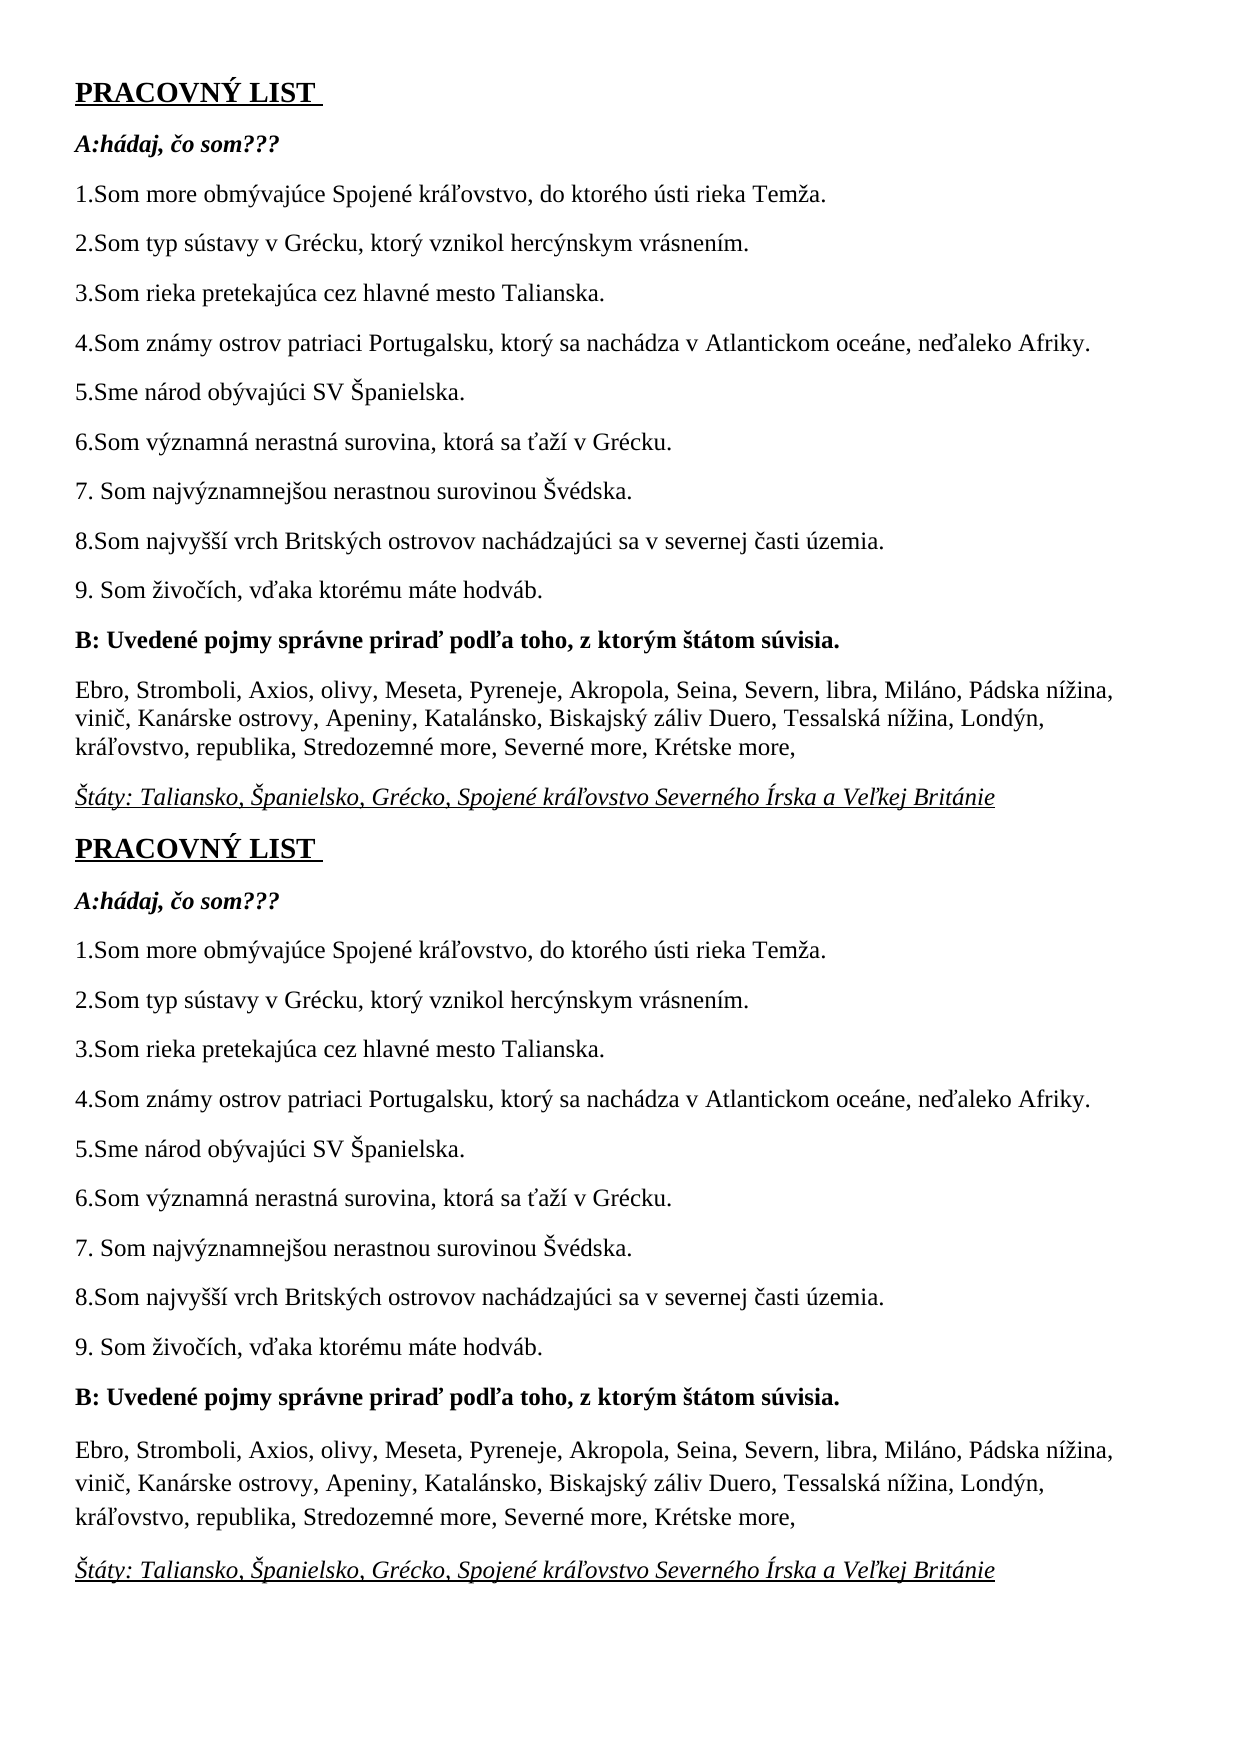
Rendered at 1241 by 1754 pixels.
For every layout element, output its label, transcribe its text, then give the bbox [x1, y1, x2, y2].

text 3.Som rieka pretekajúca cez hlavné mesto Talianska. [75, 278, 1165, 307]
text 2.Som typ sústavy v Grécku, ktorý vznikol hercýnskym vrásnením. [75, 985, 1165, 1014]
text Ebro, Stromboli, Axios, olivy, Meseta, Pyreneje, Akropola, Seina, Severn, libra, Miláno, Pádska nížina, vinič, Kanárske ostrovy, Apeniny, Katalánsko, Biskajský záliv Duero, Tessalská nížina, Londýn, kráľovstvo, republika, Stredozemné more, Severné more, Krétske more, [75, 675, 1165, 761]
text B: Uvedené pojmy správne priraď podľa toho, z ktorým štátom súvisia. [75, 1382, 1165, 1410]
text 6.Som významná nerastná surovina, ktorá sa ťaží v Grécku. [75, 427, 1165, 456]
text 7. Som najvýznamnejšou nerastnou surovinou Švédska. [75, 1233, 1165, 1262]
text A:hádaj, čo som??? [75, 129, 1165, 158]
text 5.Sme národ obývajúci SV Španielska. [75, 377, 1165, 406]
text 4.Som známy ostrov patriaci Portugalsku, ktorý sa nachádza v Atlantickom oceáne, neďaleko Afriky. [75, 328, 1165, 356]
text 6.Som významná nerastná surovina, ktorá sa ťaží v Grécku. [75, 1183, 1165, 1212]
text PRACOVNÝ LIST [75, 75, 1165, 108]
text A:hádaj, čo som??? [75, 886, 1165, 914]
text 2.Som typ sústavy v Grécku, ktorý vznikol hercýnskym vrásnením. [75, 228, 1165, 257]
text 9. Som živočích, vďaka ktorému máte hodváb. [75, 576, 1165, 604]
text 7. Som najvýznamnejšou nerastnou surovinou Švédska. [75, 476, 1165, 505]
text 1.Som more obmývajúce Spojené kráľovstvo, do ktorého ústi rieka Temža. [75, 935, 1165, 964]
text 8.Som najvyšší vrch Britských ostrovov nachádzajúci sa v severnej časti územia. [75, 526, 1165, 555]
text 8.Som najvyšší vrch Britských ostrovov nachádzajúci sa v severnej časti územia. [75, 1282, 1165, 1311]
text 1.Som more obmývajúce Spojené kráľovstvo, do ktorého ústi rieka Temža. [75, 179, 1165, 208]
text 5.Sme národ obývajúci SV Španielska. [75, 1134, 1165, 1162]
text Štáty: Taliansko, Španielsko, Grécko, Spojené kráľovstvo Severného Írska a Veľkej Británie [75, 1555, 1165, 1584]
text B: Uvedené pojmy správne priraď podľa toho, z ktorým štátom súvisia. [75, 625, 1165, 654]
text 9. Som živočích, vďaka ktorému máte hodváb. [75, 1332, 1165, 1361]
text Ebro, Stromboli, Axios, olivy, Meseta, Pyreneje, Akropola, Seina, Severn, libra, Miláno, Pádska nížina, vinič, Kanárske ostrovy, Apeniny, Katalánsko, Biskajský záliv Duero, Tessalská nížina, Londýn, kráľovstvo, republika, Stredozemné more, Severné more, Krétske more, [75, 1436, 1165, 1530]
text PRACOVNÝ LIST [75, 831, 1165, 865]
text 3.Som rieka pretekajúca cez hlavné mesto Talianska. [75, 1034, 1165, 1063]
text Štáty: Taliansko, Španielsko, Grécko, Spojené kráľovstvo Severného Írska a Veľkej Británie [75, 782, 1165, 811]
text 4.Som známy ostrov patriaci Portugalsku, ktorý sa nachádza v Atlantickom oceáne, neďaleko Afriky. [75, 1084, 1165, 1113]
